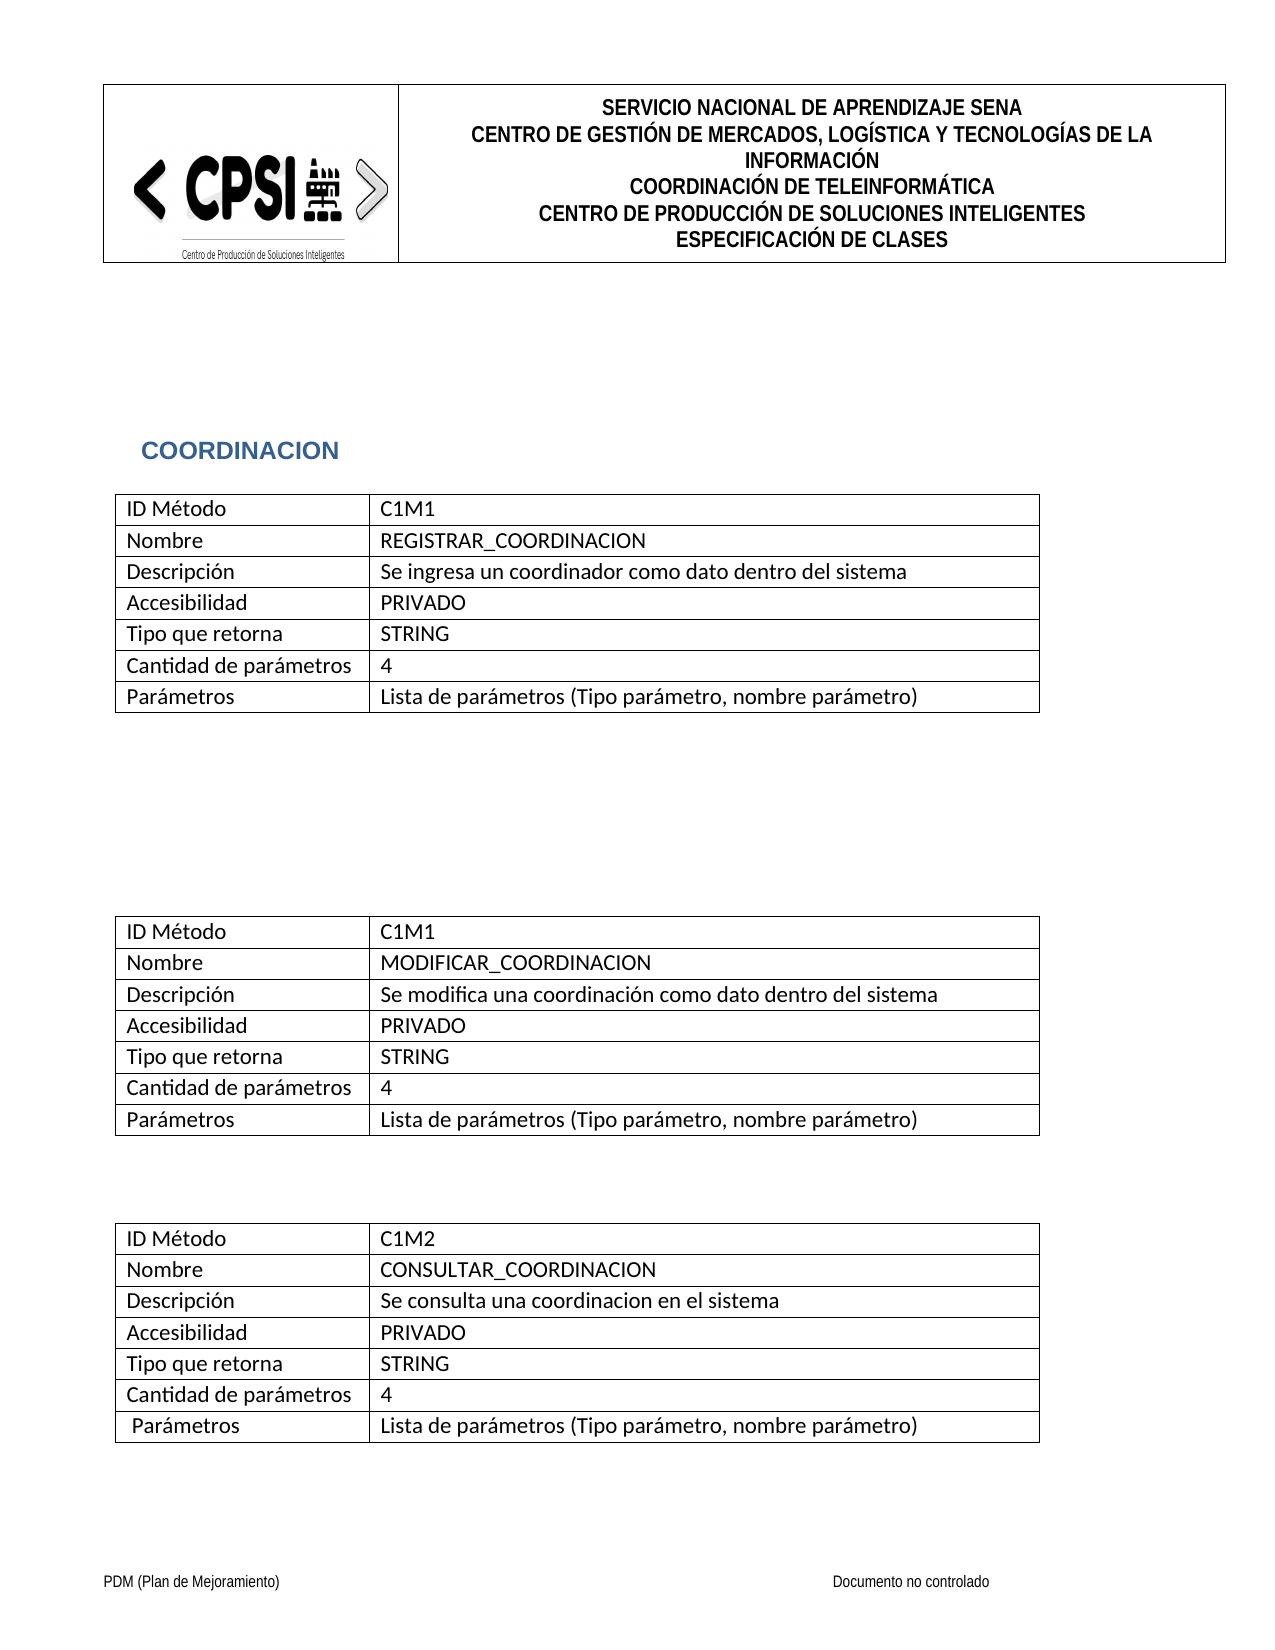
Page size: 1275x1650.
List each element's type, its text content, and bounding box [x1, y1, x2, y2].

table_cell Parámetros [116, 1412, 369, 1442]
table_cell PRIVADO [370, 588, 1039, 618]
text COORDINACION [141, 436, 1204, 464]
table_cell Accesibilidad [116, 588, 369, 618]
table_header C1M1 [370, 917, 1039, 947]
table_cell 4 [370, 1380, 1039, 1411]
table_cell Cantidad de parámetros [116, 651, 369, 681]
table_header C1M1 [370, 495, 1039, 525]
table_cell Se consulta una coordinacion en el sistema [370, 1287, 1039, 1317]
table_cell Parámetros [116, 1105, 369, 1135]
table_cell Cantidad de parámetros [116, 1380, 369, 1411]
table_cell Parámetros [116, 682, 369, 712]
table_cell Accesibilidad [116, 1318, 369, 1348]
table_cell Tipo que retorna [116, 1042, 369, 1072]
table_cell Nombre [116, 1255, 369, 1286]
table_cell Lista de parámetros (Tipo parámetro, nombre parámetro) [370, 682, 1039, 712]
table_cell Descripción [116, 1287, 369, 1317]
table_cell STRING [370, 620, 1039, 650]
table_cell PRIVADO [370, 1011, 1039, 1041]
table_cell Accesibilidad [116, 1011, 369, 1041]
table_cell Tipo que retorna [116, 1349, 369, 1379]
table_cell Tipo que retorna [116, 620, 369, 650]
table_cell MODIFICAR_COORDINACION [370, 949, 1039, 979]
table_cell REGISTRAR_COORDINACION [370, 526, 1039, 556]
table_cell Descripción [116, 980, 369, 1010]
table_cell CONSULTAR_COORDINACION [370, 1255, 1039, 1286]
table_cell STRING [370, 1042, 1039, 1072]
table_header ID Método [116, 1224, 369, 1254]
table_cell Se modifica una coordinación como dato dentro del sistema [370, 980, 1039, 1010]
table_cell PRIVADO [370, 1318, 1039, 1348]
table_cell Se ingresa un coordinador como dato dentro del sistema [370, 557, 1039, 587]
table_cell STRING [370, 1349, 1039, 1379]
table_cell Nombre [116, 526, 369, 556]
table_header ID Método [116, 495, 369, 525]
table_cell Lista de parámetros (Tipo parámetro, nombre parámetro) [370, 1412, 1039, 1442]
table_cell 4 [370, 1074, 1039, 1104]
table_cell 4 [370, 651, 1039, 681]
table_cell Cantidad de parámetros [116, 1074, 369, 1104]
table_cell Descripción [116, 557, 369, 587]
table_cell Lista de parámetros (Tipo parámetro, nombre parámetro) [370, 1105, 1039, 1135]
table_cell Nombre [116, 949, 369, 979]
table_header C1M2 [370, 1224, 1039, 1254]
table_header ID Método [116, 917, 369, 947]
